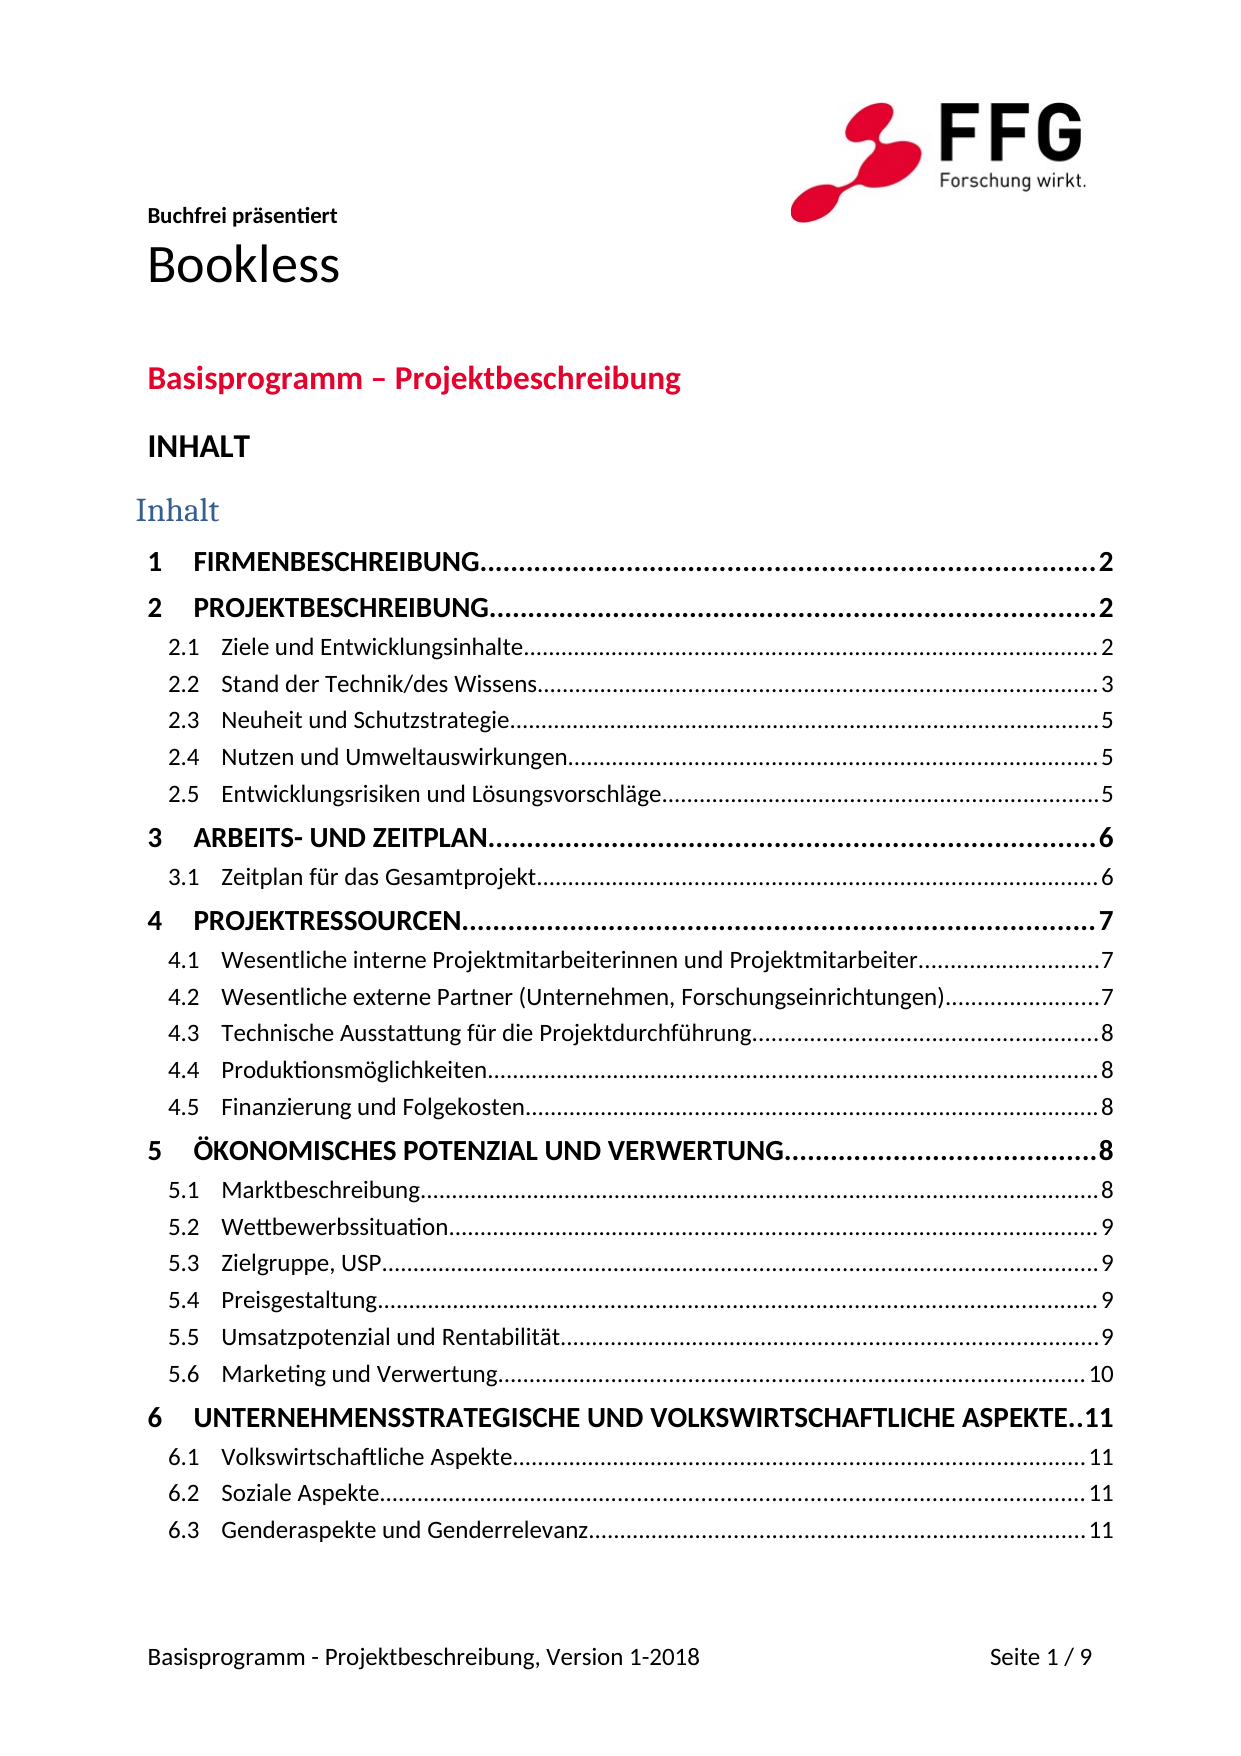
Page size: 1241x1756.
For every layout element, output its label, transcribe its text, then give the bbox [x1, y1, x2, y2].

picture [790, 102, 1086, 223]
text Buchfrei präsentiert [147, 201, 1115, 229]
text Basisprogramm – Projektbeschreibung [147, 357, 1115, 398]
text Bookless [147, 229, 1115, 296]
text INHALT [147, 425, 1115, 466]
